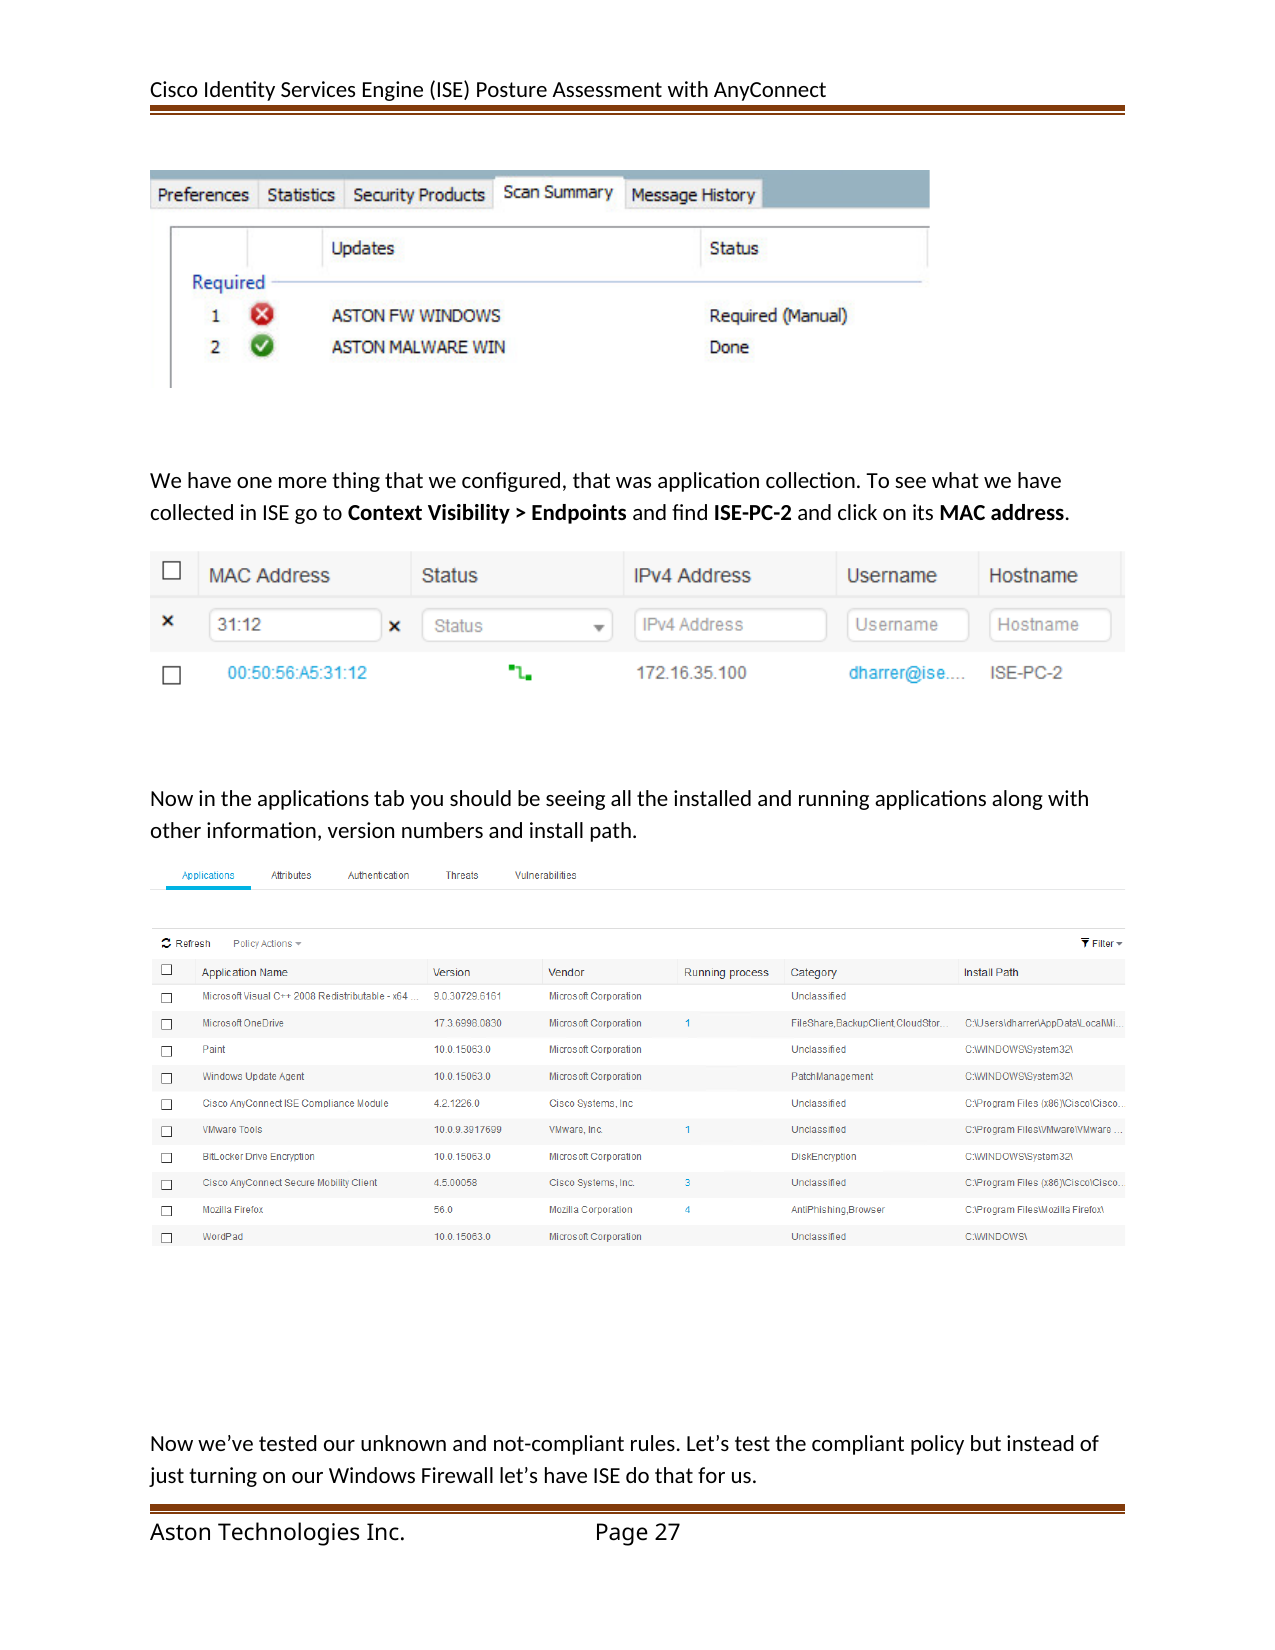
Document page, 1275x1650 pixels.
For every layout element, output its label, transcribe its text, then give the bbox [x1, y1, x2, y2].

picture [150, 868, 1125, 1246]
text We have one more thing that we configured, that was application collection. To see what we have collected in ISE go to Context Visibility > Endpoints and find ISE-PC-2 and click on its MAC address. [150, 466, 1125, 526]
text Now we’ve tested our unknown and not-compliant rules. Let’s test the compliant policy but instead of just turning on our Windows Firewall let’s have ISE do that for us. [150, 1429, 1125, 1489]
picture [150, 551, 1125, 706]
picture [150, 170, 930, 388]
text Now in the applications tab you should be seeing all the installed and running applications along with other information, version numbers and install path. [150, 784, 1125, 844]
